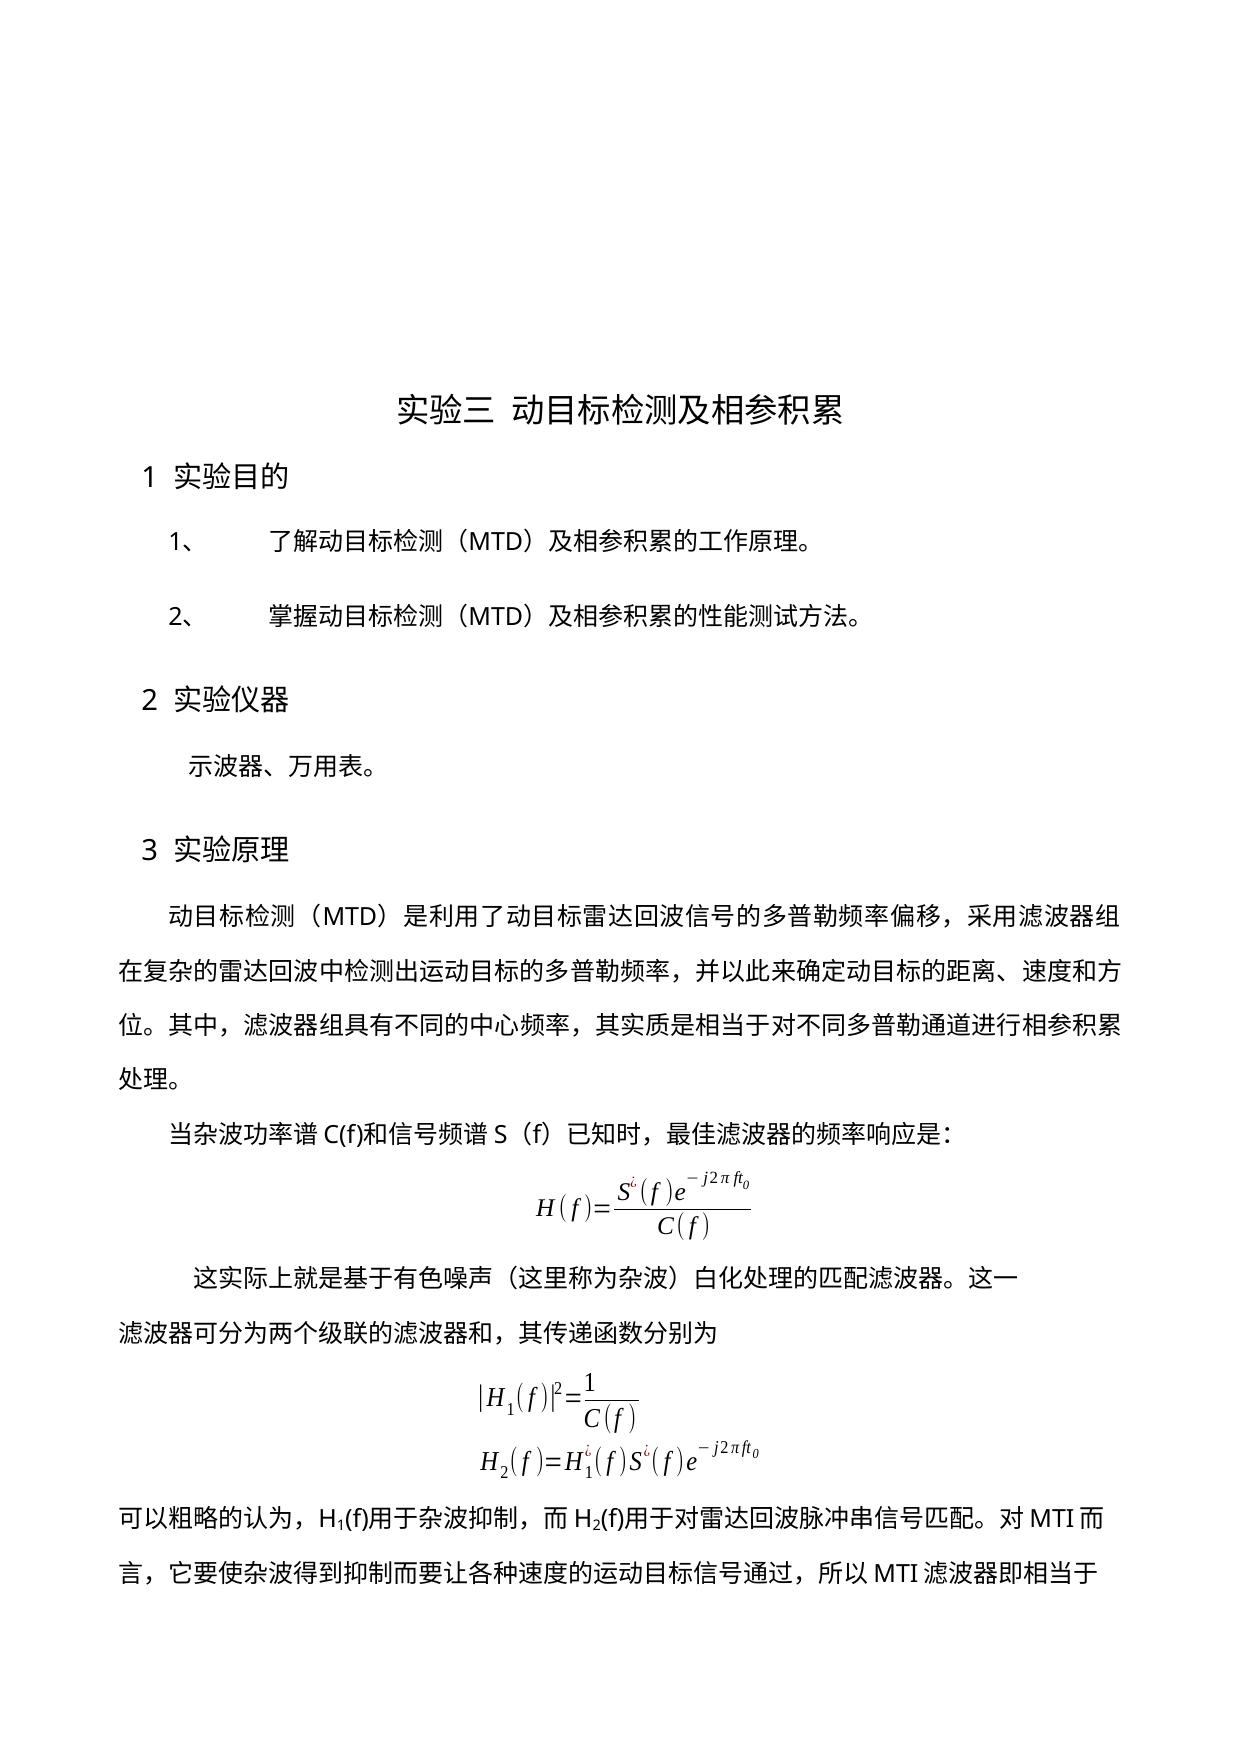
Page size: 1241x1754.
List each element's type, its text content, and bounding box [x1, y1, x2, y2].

text 实验三 动目标检测及相参积累 [141, 387, 1099, 431]
list 掌握动目标检测（MTD）及相参积累的性能测试方法。 [168, 597, 1122, 633]
text 动目标检测（MTD）是利用了动目标雷达回波信号的多普勒频率偏移，采用滤波器组在复杂的雷达回波中检测出运动目标的多普勒频率，并以此来确定动目标的距离、速度和方位。其中，滤波器组具有不同的中心频率，其实质是相当于对不同多普勒通道进行相参积累处理。 [118, 897, 1122, 1096]
text 这实际上就是基于有色噪声（这里称为杂波）白化处理的匹配滤波器。这一 [118, 1259, 1122, 1295]
text 3 实验原理 [141, 827, 1099, 869]
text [118, 1499, 1122, 1589]
text 1 实验目的 [141, 456, 1099, 496]
text 2 实验仪器 [141, 676, 1099, 718]
text 滤波器可分为两个级联的滤波器和，其传递函数分别为 [118, 1313, 1122, 1349]
list 了解动目标检测（MTD）及相参积累的工作原理。 [168, 522, 1122, 558]
text 当杂波功率谱C(f)和信号频谱S（f）已知时，最佳滤波器的频率响应是： [118, 1114, 1122, 1151]
text 示波器、万用表。 [118, 746, 1122, 782]
